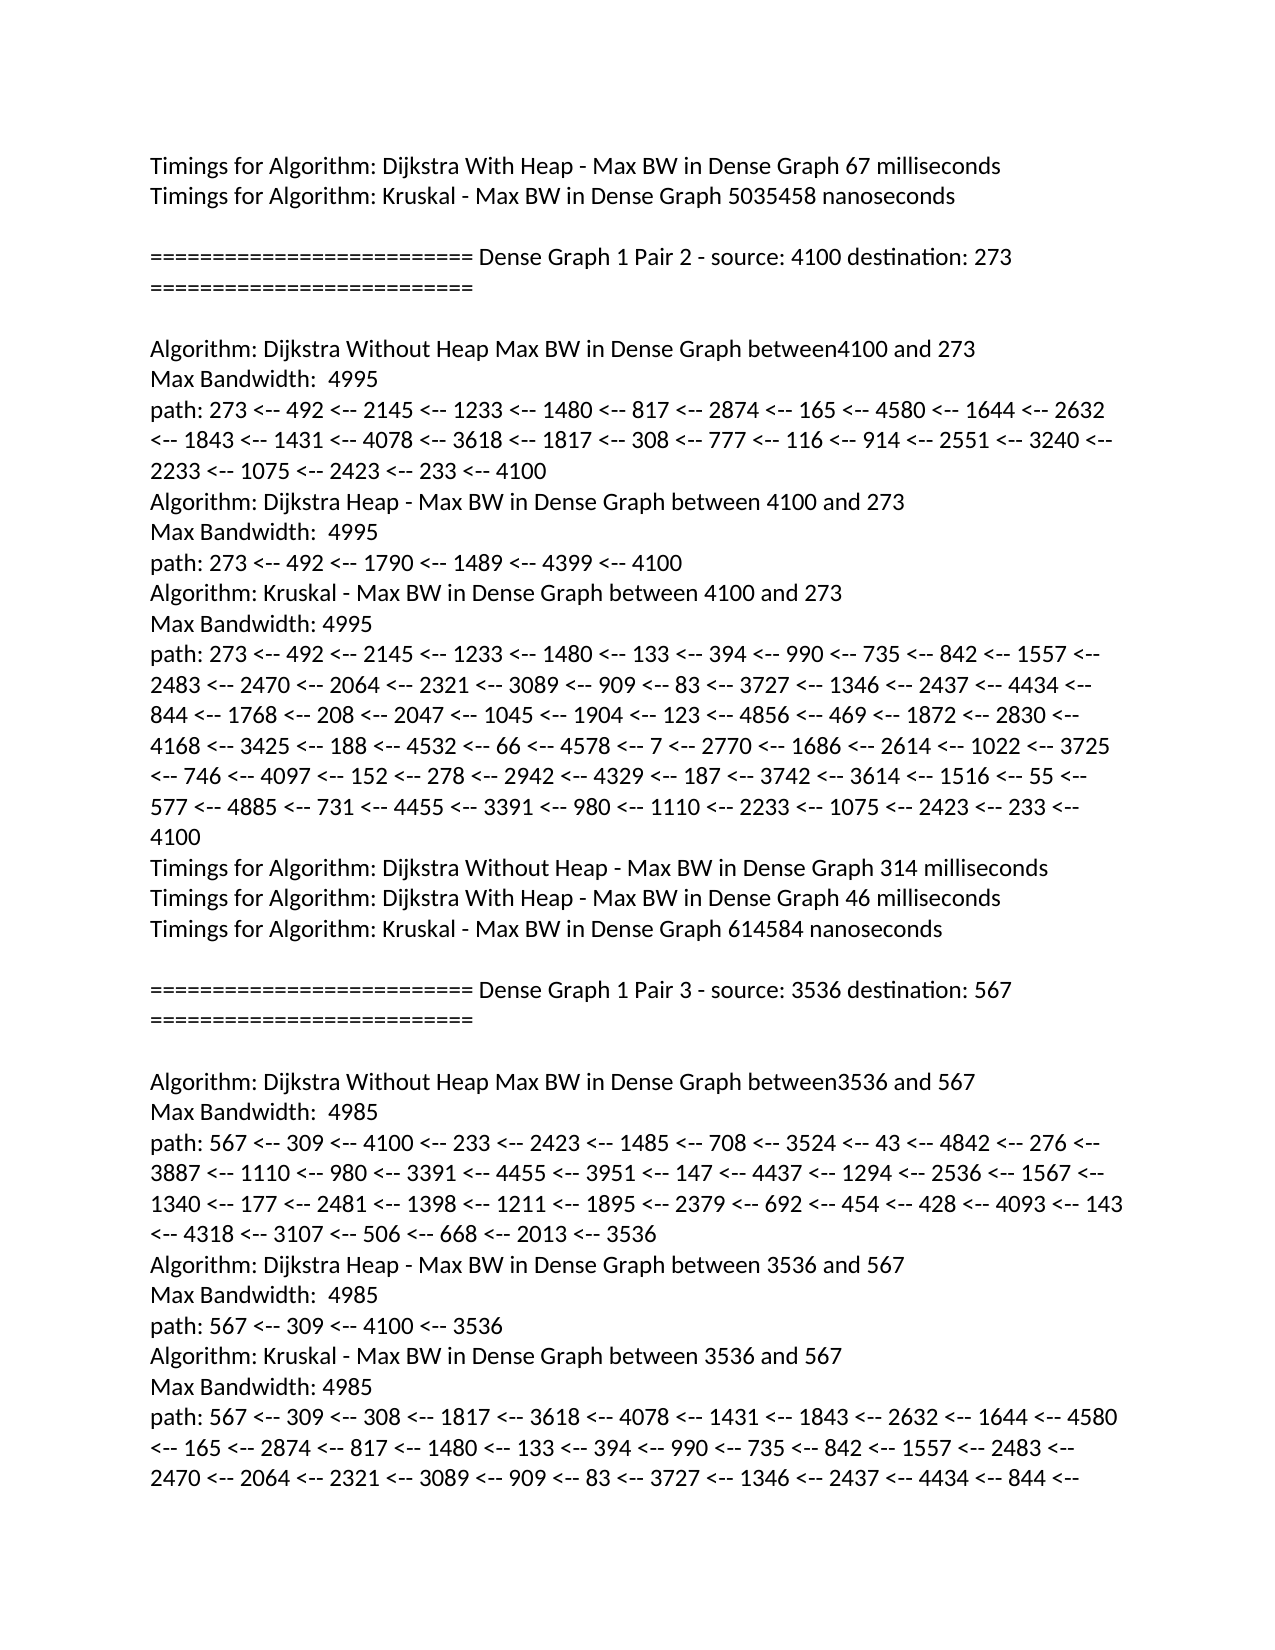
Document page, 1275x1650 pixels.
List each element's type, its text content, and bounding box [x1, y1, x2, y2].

text Timings for Algorithm: Kruskal - Max BW in Dense Graph 614584 nanoseconds [150, 913, 1125, 943]
text Algorithm: Dijkstra Without Heap Max BW in Dense Graph between4100 and 273 [150, 333, 1125, 364]
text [150, 1401, 1125, 1493]
text Algorithm: Dijkstra Heap - Max BW in Dense Graph between 3536 and 567 [150, 1249, 1125, 1279]
text path: 273 <-- 492 <-- 1790 <-- 1489 <-- 4399 <-- 4100 [150, 547, 1125, 577]
text Algorithm: Kruskal - Max BW in Dense Graph between 3536 and 567 [150, 1340, 1125, 1371]
text Algorithm: Dijkstra Without Heap Max BW in Dense Graph between3536 and 567 [150, 1066, 1125, 1096]
text Timings for Algorithm: Dijkstra Without Heap - Max BW in Dense Graph 314 milliseconds [150, 852, 1125, 882]
text Algorithm: Dijkstra Heap - Max BW in Dense Graph between 4100 and 273 [150, 486, 1125, 516]
text path: 567 <-- 309 <-- 4100 <-- 233 <-- 2423 <-- 1485 <-- 708 <-- 3524 <-- 43 <-- 4842 <-- 276 <-- 3887 <-- 1110 <-- 980 <-- 3391 <-- 4455 <-- 3951 <-- 147 <-- 4437 <-- 1294 <-- 2536 <-- 1567 <-- 1340 <-- 177 <-- 2481 <-- 1398 <-- 1211 <-- 1895 <-- 2379 <-- 692 <-- 454 <-- 428 <-- 4093 <-- 143 <-- 4318 <-- 3107 <-- 506 <-- 668 <-- 2013 <-- 3536 [150, 1127, 1125, 1249]
text ========================== Dense Graph 1 Pair 2 - source: 4100 destination: 273 ========================== [150, 242, 1125, 303]
text Max Bandwidth: 4995 [150, 364, 1125, 394]
text path: 567 <-- 309 <-- 4100 <-- 3536 [150, 1310, 1125, 1340]
text path: 273 <-- 492 <-- 2145 <-- 1233 <-- 1480 <-- 817 <-- 2874 <-- 165 <-- 4580 <-- 1644 <-- 2632 <-- 1843 <-- 1431 <-- 4078 <-- 3618 <-- 1817 <-- 308 <-- 777 <-- 116 <-- 914 <-- 2551 <-- 3240 <-- 2233 <-- 1075 <-- 2423 <-- 233 <-- 4100 [150, 394, 1125, 486]
text Max Bandwidth: 4985 [150, 1371, 1125, 1401]
text Max Bandwidth: 4995 [150, 608, 1125, 638]
text Timings for Algorithm: Dijkstra With Heap - Max BW in Dense Graph 67 milliseconds [150, 150, 1125, 181]
text Algorithm: Kruskal - Max BW in Dense Graph between 4100 and 273 [150, 577, 1125, 608]
text ========================== Dense Graph 1 Pair 3 - source: 3536 destination: 567 ========================== [150, 974, 1125, 1035]
text Max Bandwidth: 4985 [150, 1279, 1125, 1310]
text Max Bandwidth: 4995 [150, 516, 1125, 547]
text Max Bandwidth: 4985 [150, 1096, 1125, 1127]
text Timings for Algorithm: Kruskal - Max BW in Dense Graph 5035458 nanoseconds [150, 181, 1125, 211]
text Timings for Algorithm: Dijkstra With Heap - Max BW in Dense Graph 46 milliseconds [150, 882, 1125, 913]
text path: 273 <-- 492 <-- 2145 <-- 1233 <-- 1480 <-- 133 <-- 394 <-- 990 <-- 735 <-- 842 <-- 1557 <-- 2483 <-- 2470 <-- 2064 <-- 2321 <-- 3089 <-- 909 <-- 83 <-- 3727 <-- 1346 <-- 2437 <-- 4434 <-- 844 <-- 1768 <-- 208 <-- 2047 <-- 1045 <-- 1904 <-- 123 <-- 4856 <-- 469 <-- 1872 <-- 2830 <-- 4168 <-- 3425 <-- 188 <-- 4532 <-- 66 <-- 4578 <-- 7 <-- 2770 <-- 1686 <-- 2614 <-- 1022 <-- 3725 <-- 746 <-- 4097 <-- 152 <-- 278 <-- 2942 <-- 4329 <-- 187 <-- 3742 <-- 3614 <-- 1516 <-- 55 <-- 577 <-- 4885 <-- 731 <-- 4455 <-- 3391 <-- 980 <-- 1110 <-- 2233 <-- 1075 <-- 2423 <-- 233 <-- 4100 [150, 638, 1125, 852]
